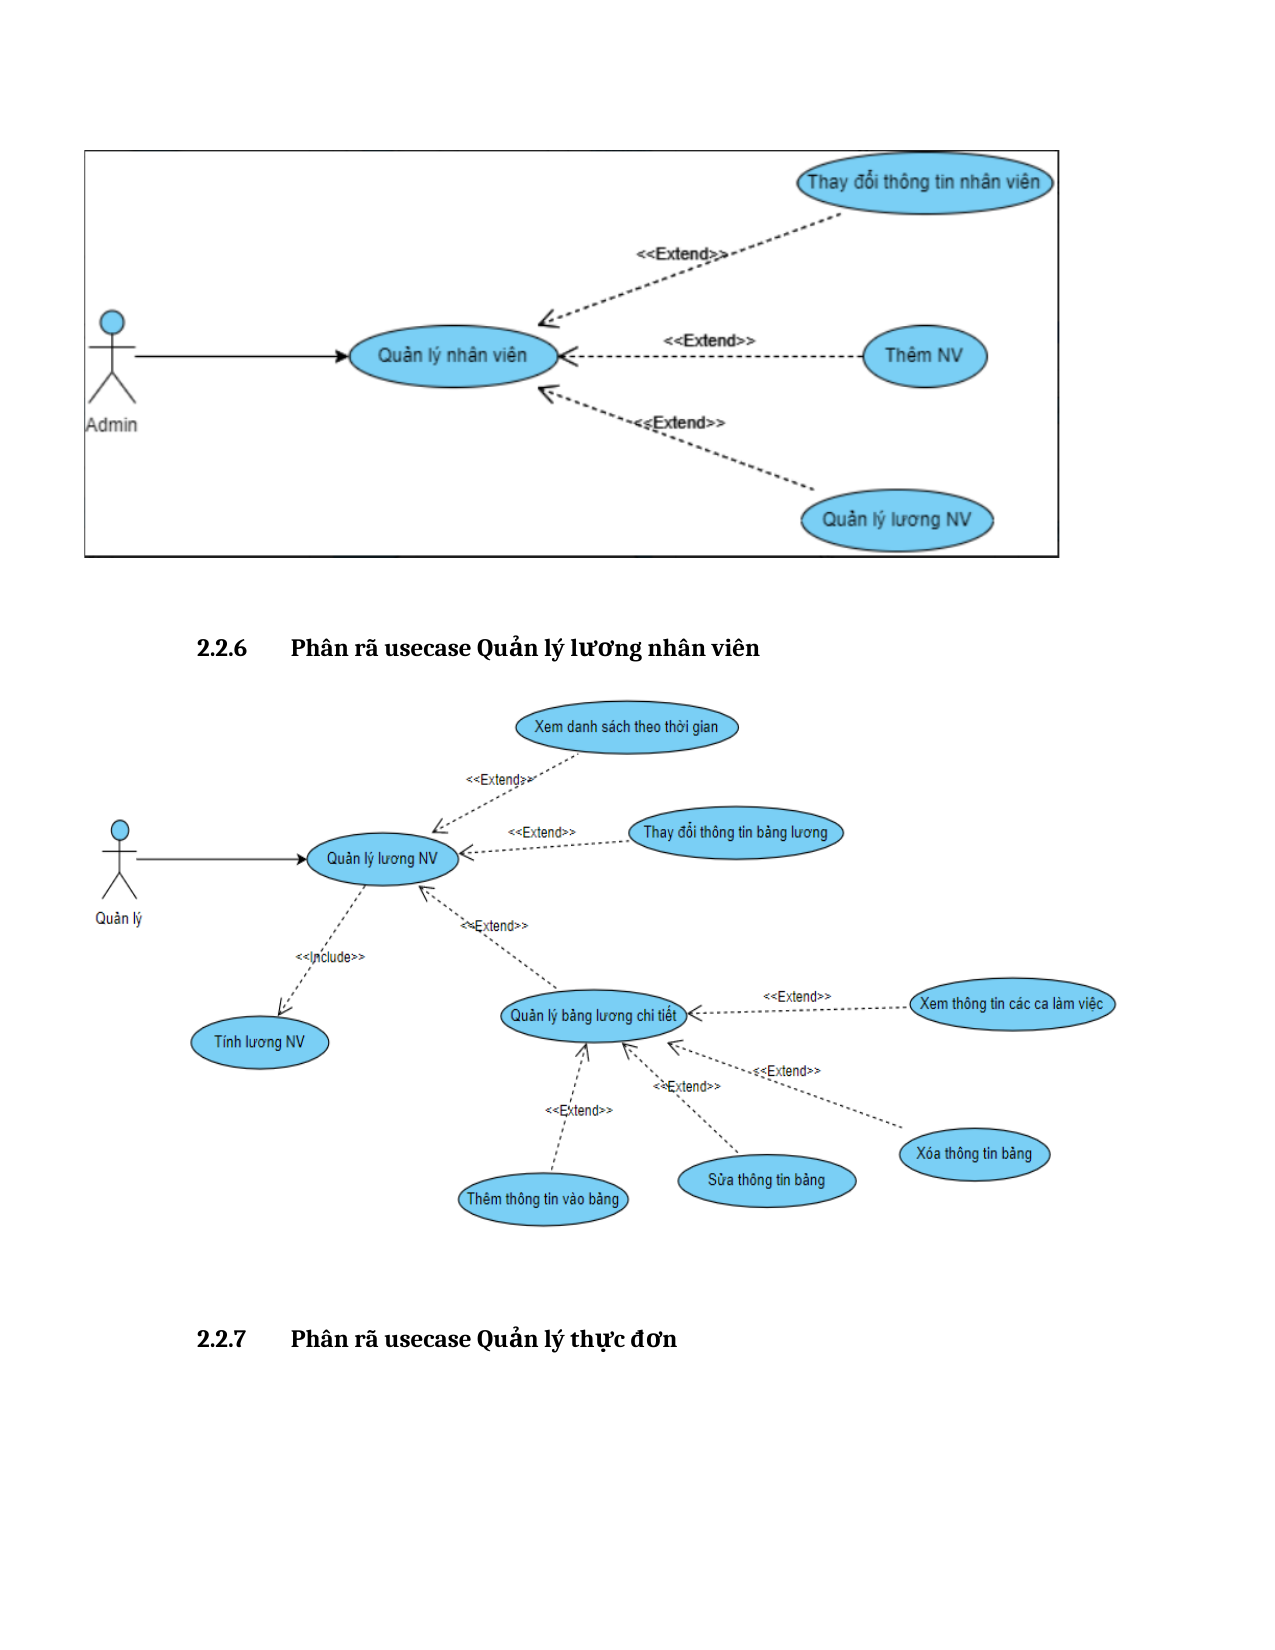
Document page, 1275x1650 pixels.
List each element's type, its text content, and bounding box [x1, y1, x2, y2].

list Phân rã usecase Quản lý lương nhân viên [197, 634, 1191, 663]
picture [84, 150, 1060, 558]
list Phân rã usecase Quản lý thực đơn [197, 1325, 1191, 1354]
picture [84, 683, 1129, 1250]
